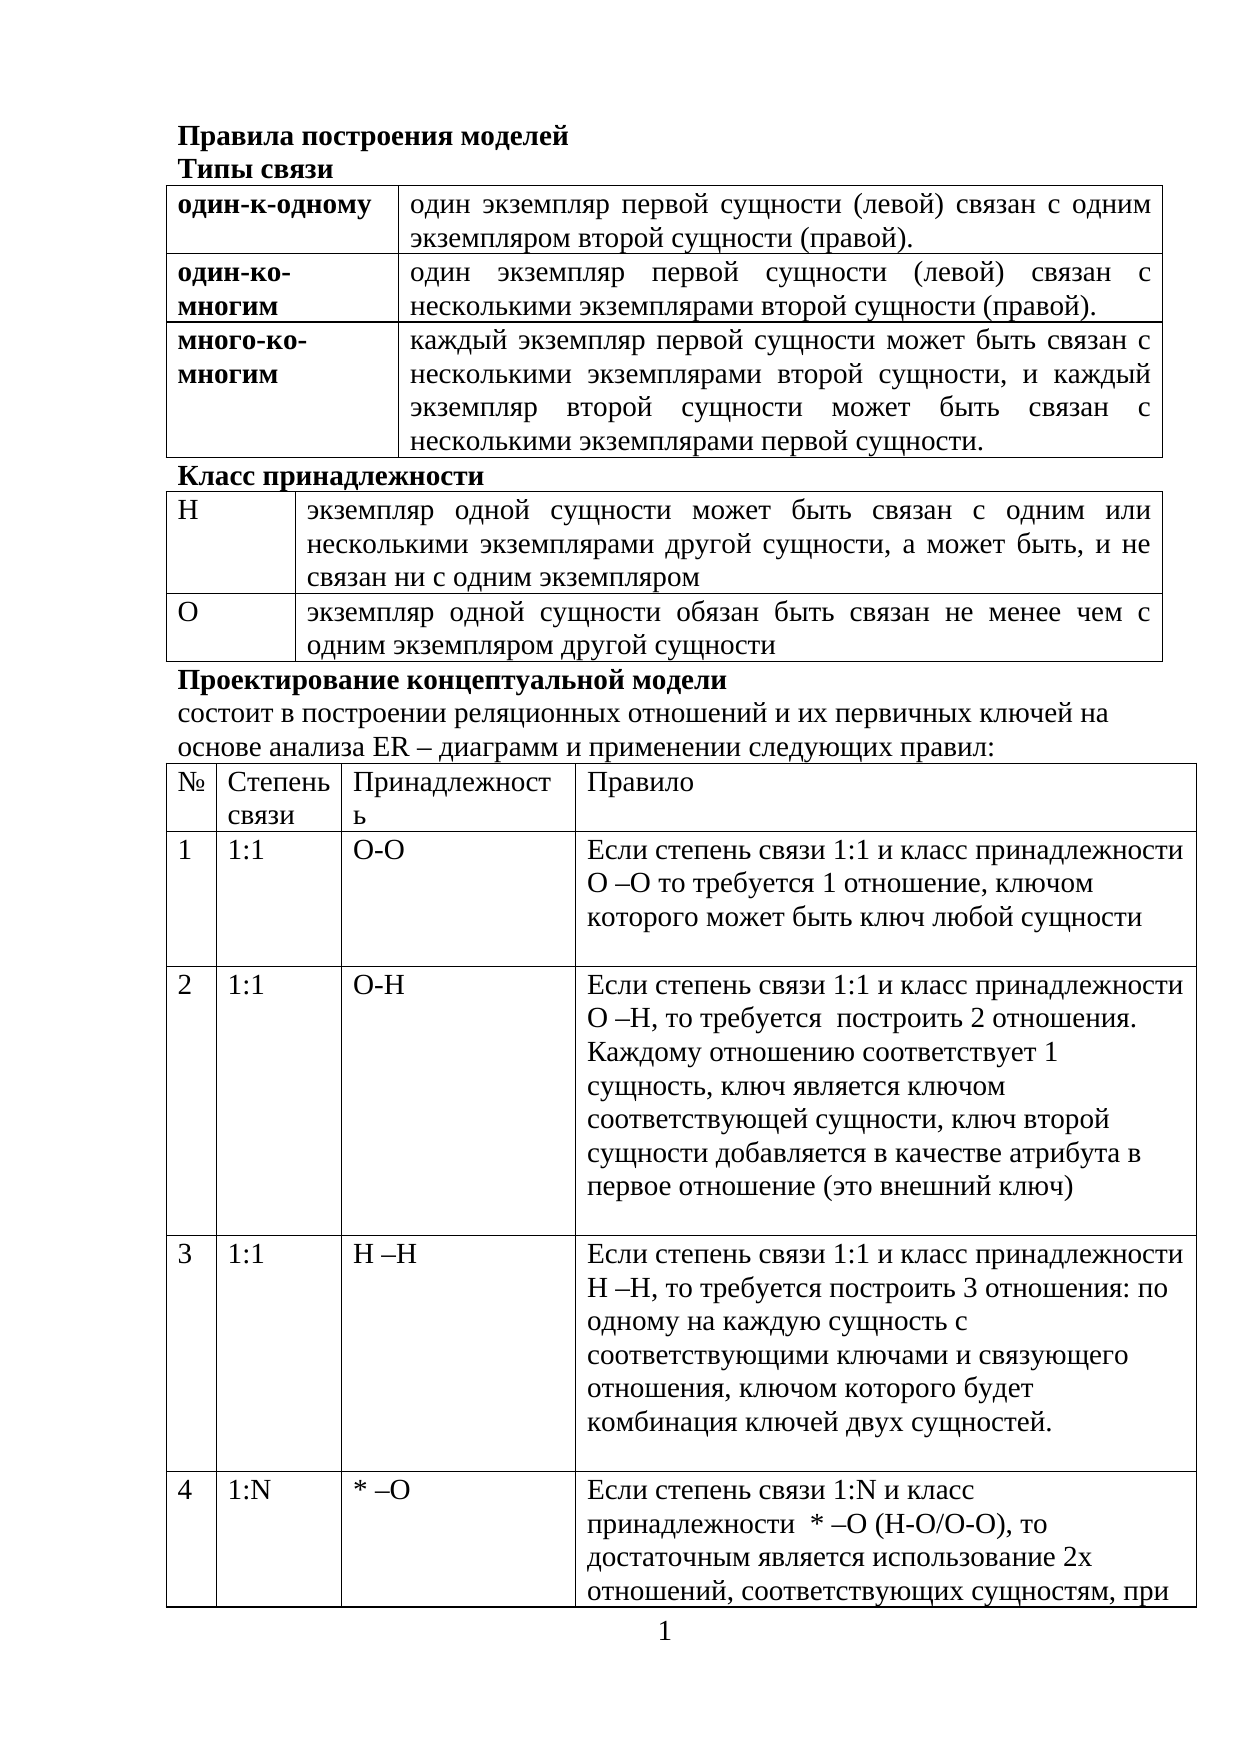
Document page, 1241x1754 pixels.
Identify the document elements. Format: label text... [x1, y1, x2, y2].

table_cell 1:1 [217, 967, 341, 1235]
subtitle Правила построения моделей [177, 118, 1152, 152]
table_cell 1:1 [217, 1236, 341, 1471]
text состоит в построении реляционных отношений и их первичных ключей на основе анализа ER – диаграмм и применении следующих правил: [177, 696, 1152, 763]
table_cell 1 [167, 832, 216, 966]
table_cell один экземпляр первой сущности (левой) связан с несколькими экземплярами второй сущности (правой). [399, 254, 1162, 321]
subtitle Проектирование концептуальной модели [177, 662, 1152, 696]
table_header Правило [576, 764, 1196, 831]
table_cell 4 [167, 1472, 216, 1606]
table_header Принадлежность [342, 764, 575, 831]
table_cell экземпляр одной сущности обязан быть связан не менее чем с одним экземпляром другой сущности [296, 594, 1162, 661]
table_cell 3 [167, 1236, 216, 1471]
table_cell много-ко-многим [167, 323, 398, 457]
table_cell 1:N [217, 1472, 341, 1606]
table_header Степень связи [217, 764, 341, 831]
table_cell каждый экземпляр первой сущности может быть связан с несколькими экземплярами второй сущности, и каждый экземпляр второй сущности может быть связан с несколькими экземплярами первой сущности. [399, 323, 1162, 457]
table_cell Если степень связи 1:1 и класс принадлежности О –О то требуется 1 отношение, ключом которого может быть ключ любой сущности [576, 832, 1196, 966]
table_cell 2 [167, 967, 216, 1235]
table_cell О-Н [342, 967, 575, 1235]
table_cell О-О [342, 832, 575, 966]
table_header один экземпляр первой сущности (левой) связан с одним экземпляром второй сущности (правой). [399, 186, 1162, 253]
table_cell один-ко-многим [167, 254, 398, 321]
table_header Н [167, 492, 295, 593]
subtitle Типы связи [177, 152, 1152, 185]
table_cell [576, 1472, 1196, 1606]
table_header экземпляр одной сущности может быть связан с одним или несколькими экземплярами другой сущности, а может быть, и не связан ни с одним экземпляром [296, 492, 1162, 593]
subtitle Класс принадлежности [177, 458, 1152, 491]
table_cell * –O [342, 1472, 575, 1606]
table_cell О [167, 594, 295, 661]
table_cell 1:1 [217, 832, 341, 966]
table_header № [167, 764, 216, 831]
table_cell Если степень связи 1:1 и класс принадлежности Н –Н, то требуется построить 3 отношения: по одному на каждую сущность с соответствующими ключами и связующего отношения, ключом которого будет комбинация ключей двух сущностей. [576, 1236, 1196, 1471]
table_header один-к-одному [167, 186, 398, 253]
table_cell Если степень связи 1:1 и класс принадлежности О –Н, то требуется построить 2 отношения. Каждому отношению соответствует 1 сущность, ключ является ключом соответствующей сущности, ключ второй сущности добавляется в качестве атрибута в первое отношение (это внешний ключ) [576, 967, 1196, 1235]
table_cell Н –Н [342, 1236, 575, 1471]
